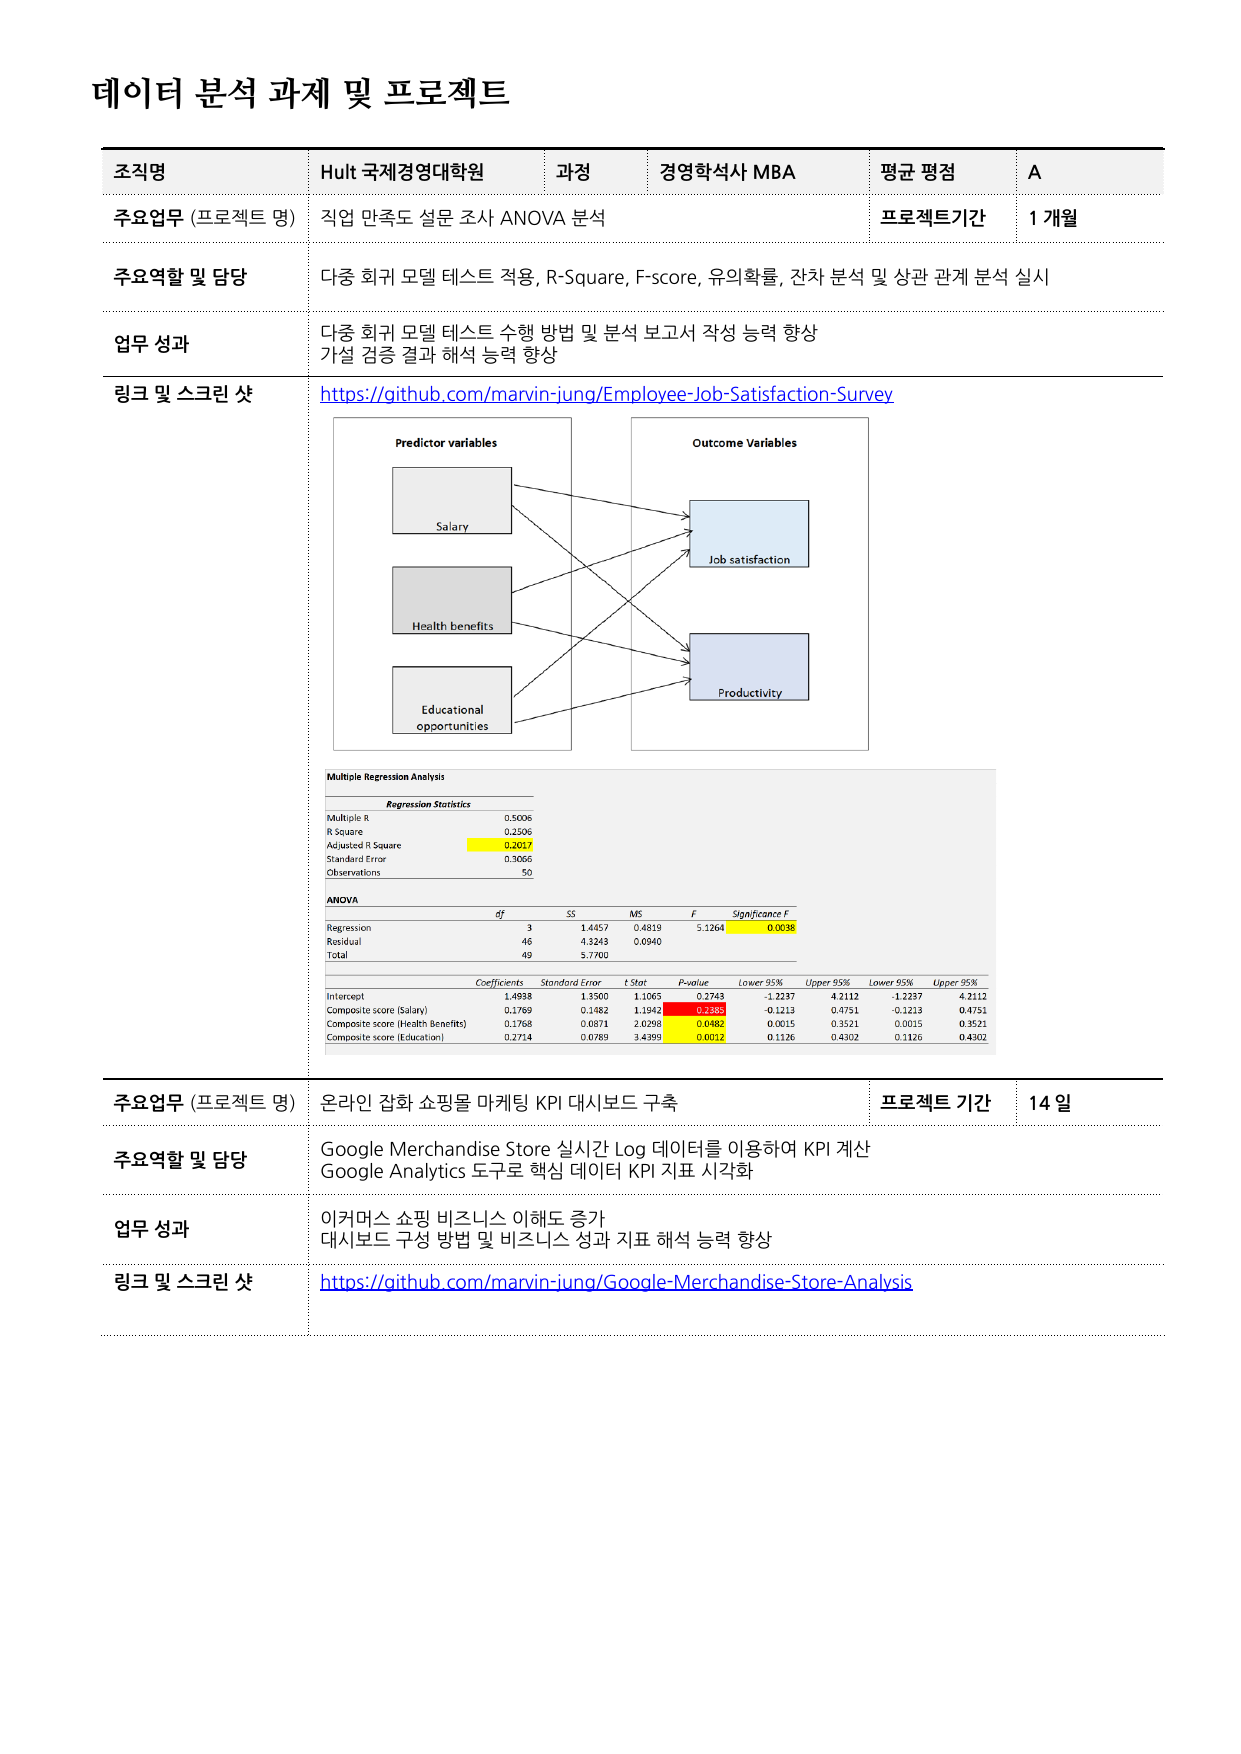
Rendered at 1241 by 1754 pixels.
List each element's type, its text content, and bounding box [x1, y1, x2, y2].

table_cell 주요역할 및 담당 [102, 1125, 309, 1194]
table_cell 온라인 잡화 쇼핑몰 마케팅 KPI 대시보드 구축 [309, 1080, 869, 1125]
table_cell 프로젝트 기간 [869, 1080, 1016, 1125]
table_cell 직업 만족도 설문 조사 ANOVA 분석 [309, 194, 869, 241]
table_header 경영학석사 MBA [648, 150, 869, 194]
table_cell 프로젝트기간 [869, 194, 1016, 241]
table_cell 다중 회귀 모델 테스트 수행 방법 및 분석 보고서 작성 능력 향상 가설 검증 결과 해석 능력 향상 [309, 311, 1164, 376]
table_cell 14일 [1016, 1079, 1164, 1125]
table_cell 주요업무 (프로젝트 명) [102, 194, 309, 241]
table_cell Google Merchandise Store 실시간 Log 데이터를 이용하여 KPI 계산 Google Analytics 도구로 핵심 데이터 KPI 지표 시각화 [309, 1125, 1164, 1194]
table_cell 주요역할 및 담당 [102, 241, 309, 311]
table_cell 업무 성과 [102, 311, 309, 376]
table_header 평균 평점 [869, 150, 1016, 194]
table_cell 주요업무 (프로젝트 명) [102, 1079, 309, 1125]
picture [319, 404, 997, 1055]
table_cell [309, 1264, 1164, 1335]
table_cell 이커머스 쇼핑 비즈니스 이해도 증가 대시보드 구성 방법 및 비즈니스 성과 지표 해석 능력 향상 [309, 1194, 1164, 1264]
table_cell 다중 회귀 모델 테스트 적용, R-Square, F-score, 유의확률, 잔차 분석 및 상관 관계 분석 실시 [309, 241, 1164, 311]
table_header Hult 국제경영대학원 [309, 150, 544, 194]
text 데이터 분석 과제 및 프로젝트 [90, 75, 1165, 113]
table_header A [1016, 150, 1164, 194]
table_cell 업무 성과 [102, 1194, 309, 1264]
table_cell 링크 및 스크린 샷 [102, 1264, 309, 1335]
table_header 과정 [545, 150, 648, 194]
table_cell https://github.com/marvin-jung/Employee-Job-Satisfaction-Survey [309, 376, 1164, 1078]
table_header 조직명 [102, 150, 309, 194]
table_cell 1개월 [1016, 194, 1164, 241]
table_cell 링크 및 스크린 샷 [102, 376, 309, 1078]
